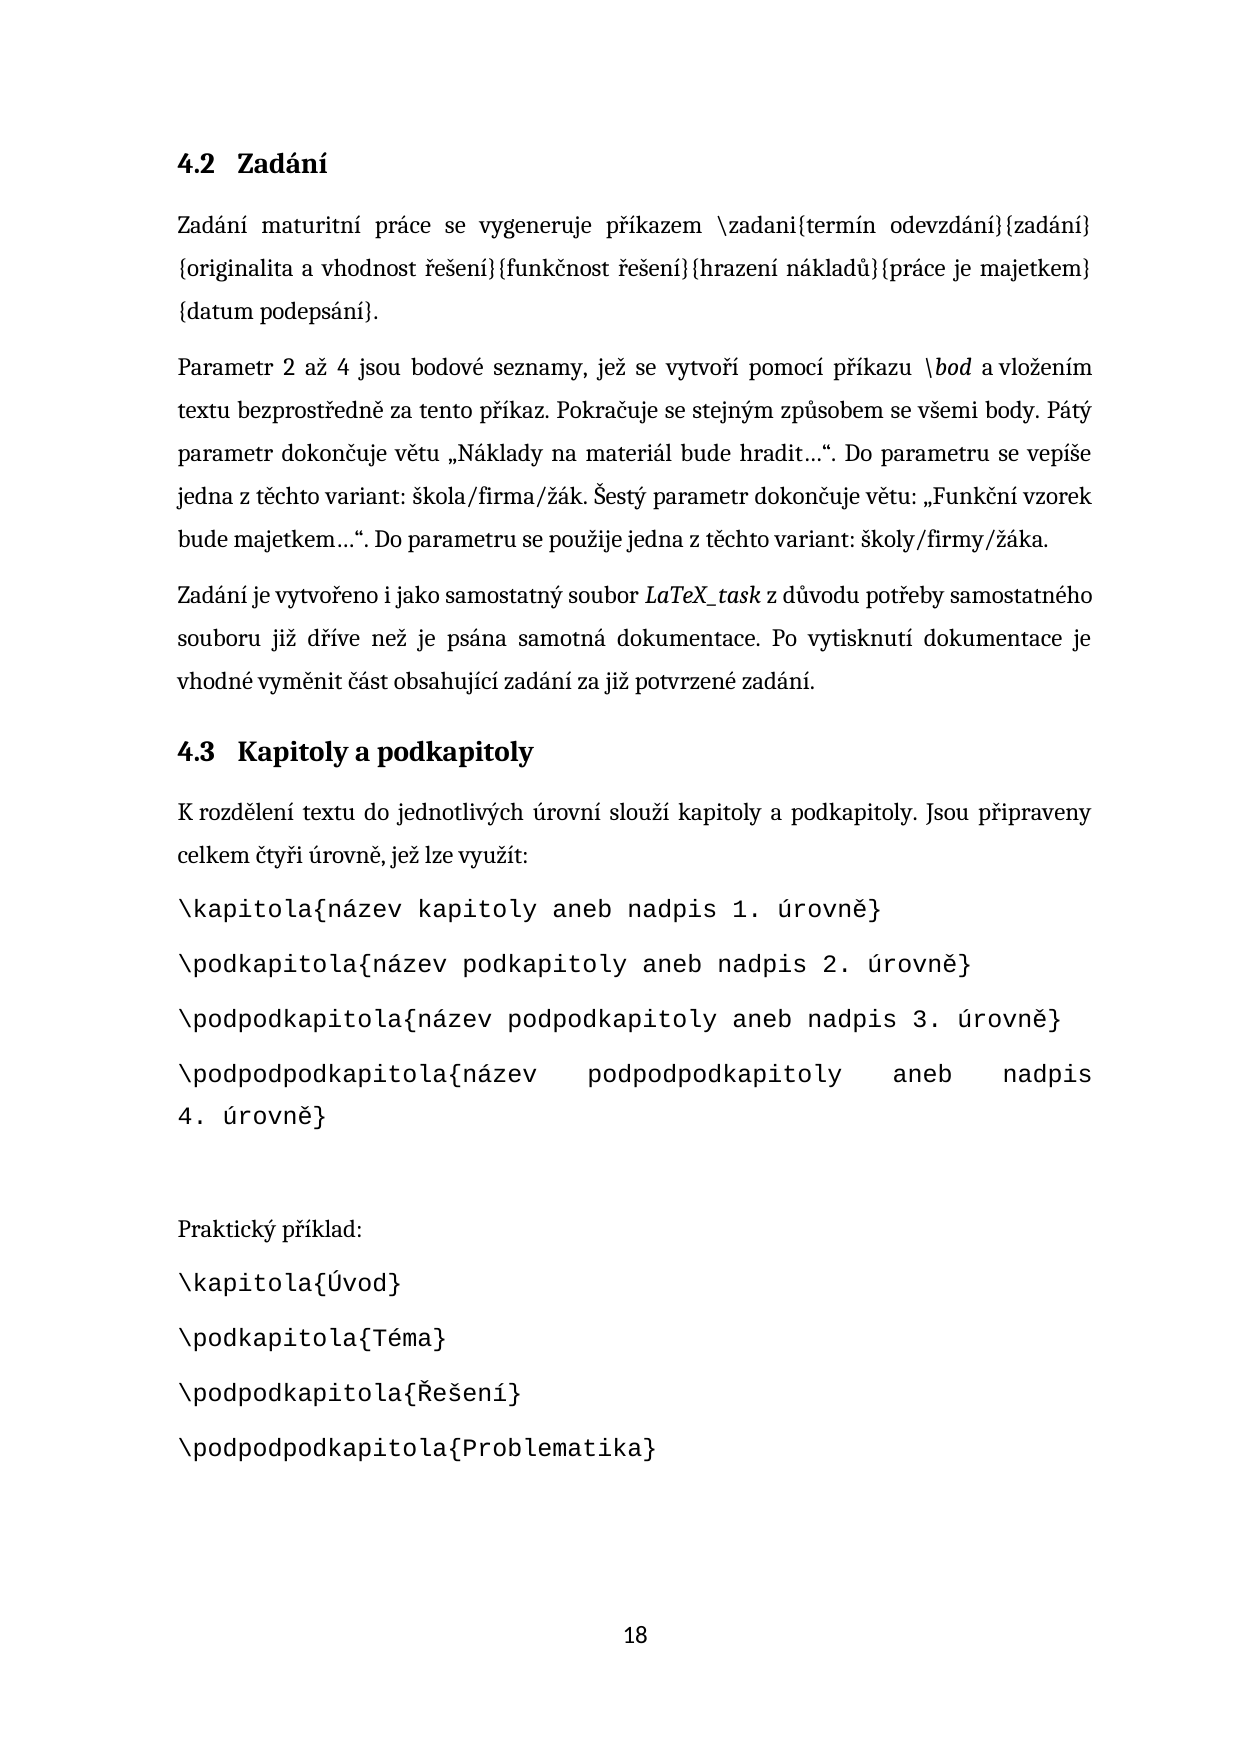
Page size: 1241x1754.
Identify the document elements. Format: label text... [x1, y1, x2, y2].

text Zadání maturitní práce se vygeneruje příkazem \zadani{termín odevzdání}{zadání}{originalita a vhodnost řešení}{funkčnost řešení}{hrazení nákladů}{práce je majetkem}{datum podepsání}. [177, 211, 1092, 326]
subtitle Zadání [177, 148, 1092, 181]
text Parametr 2 až 4 jsou bodové seznamy, jež se vytvoří pomocí příkazu \bod a vložením textu bezprostředně za tento příkaz. Pokračuje se stejným způsobem se všemi body. Pátý parametr dokončuje větu „Náklady na materiál bude hradit…“. Do parametru se vepíše jedna z těchto variant: škola/firma/žák. Šestý parametr dokončuje větu: „Funkční vzorek bude majetkem…“. Do parametru se použije jedna z těchto variant: školy/firmy/žáka. [177, 352, 1092, 554]
text \podpodpodkapitola{název podpodpodkapitoly aneb nadpis 4. úrovně} [177, 1061, 1092, 1132]
text Zadání je vytvořeno i jako samostatný soubor LaTeX_task z důvodu potřeby samostatného souboru již dříve než je psána samotná dokumentace. Po vytisknutí dokumentace je vhodné vyměnit část obsahující zadání za již potvrzené zadání. [177, 581, 1092, 696]
text K rozdělení textu do jednotlivých úrovní slouží kapitoly a podkapitoly. Jsou připraveny celkem čtyři úrovně, jež lze využít: [177, 798, 1092, 869]
subtitle Kapitoly a podkapitoly [177, 735, 1092, 768]
text \podkapitola{název podkapitoly aneb nadpis 2. úrovně} [177, 951, 1092, 980]
text Praktický příklad: [177, 1214, 1092, 1243]
text \kapitola{Úvod} [177, 1270, 1092, 1298]
text \podpodpodkapitola{Problematika} [177, 1435, 1092, 1463]
text \kapitola{název kapitoly aneb nadpis 1. úrovně} [177, 896, 1092, 925]
text \podpodkapitola{Řešení} [177, 1380, 1092, 1408]
text \podkapitola{Téma} [177, 1325, 1092, 1353]
text \podpodkapitola{název podpodkapitoly aneb nadpis 3. úrovně} [177, 1006, 1092, 1035]
